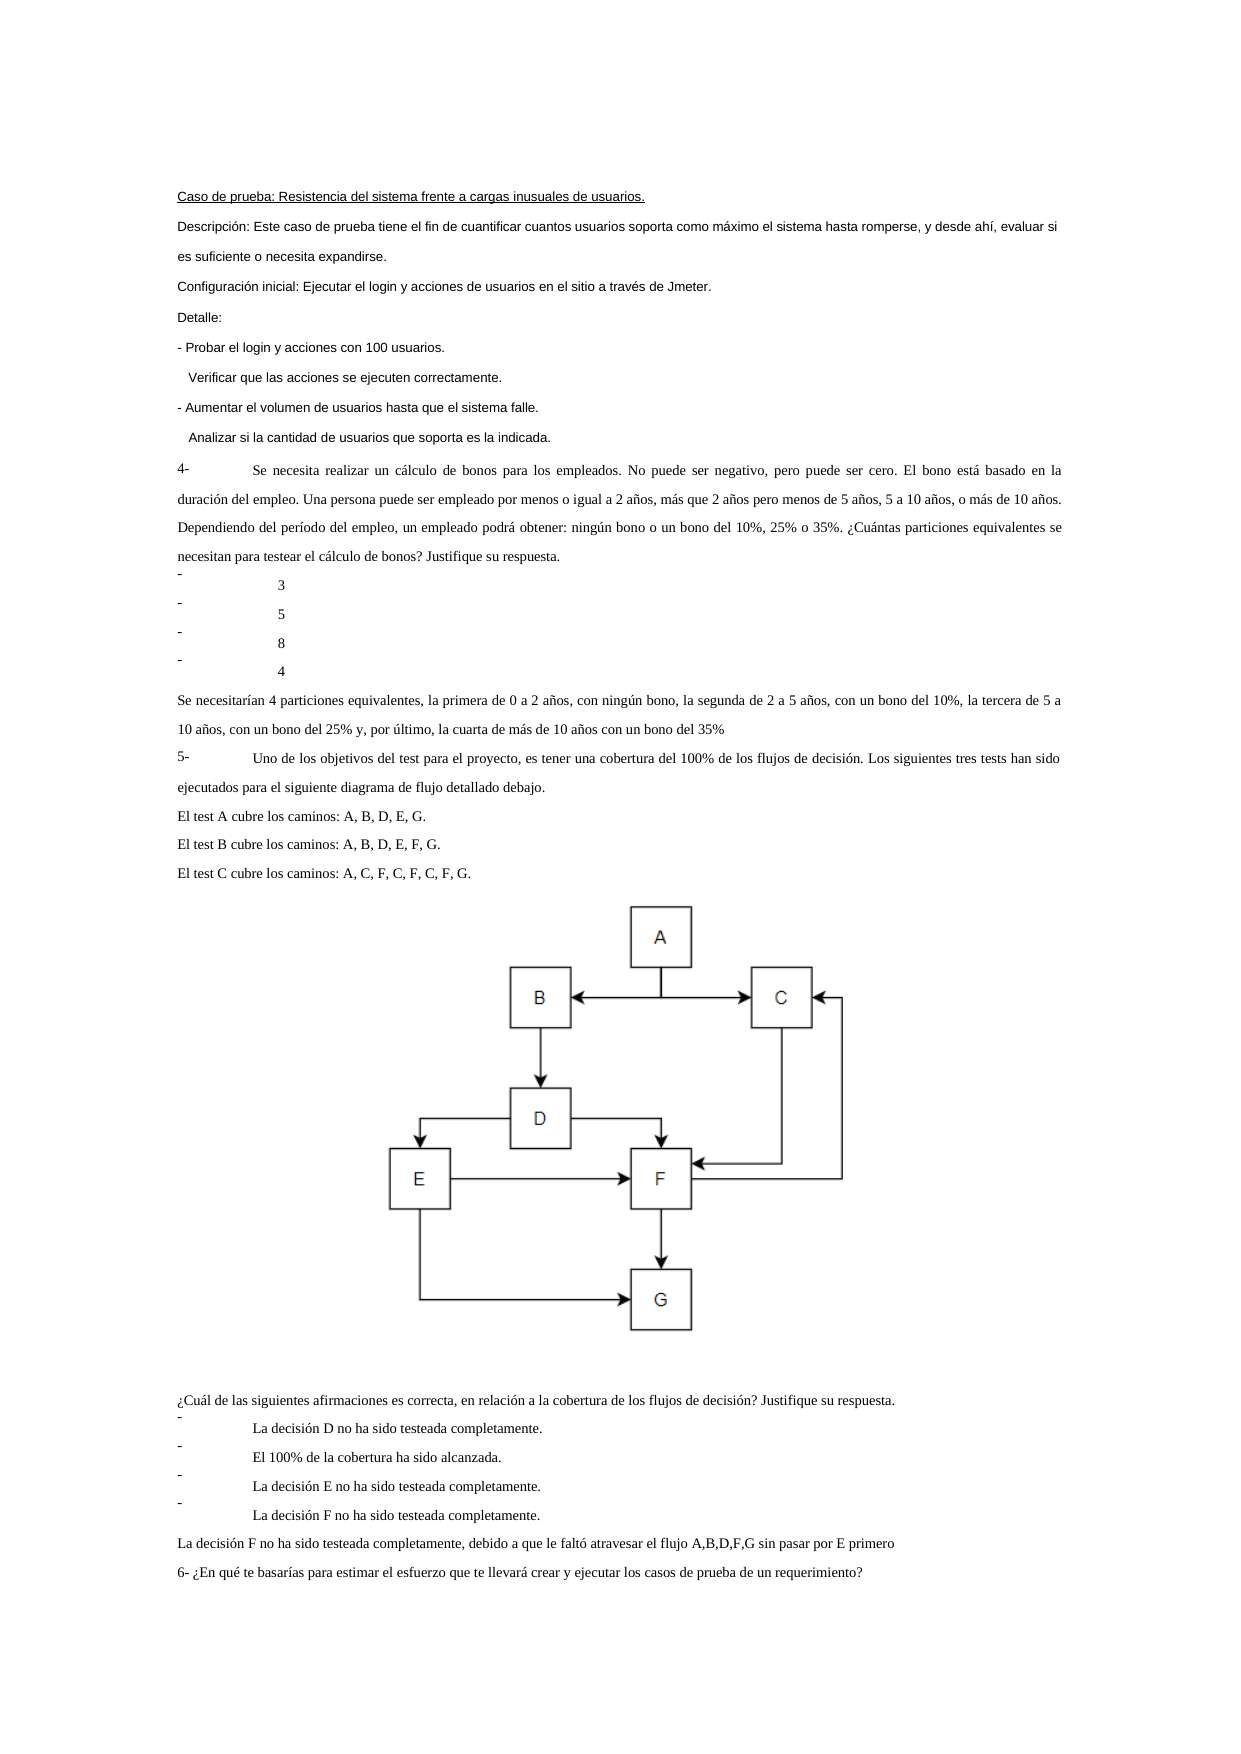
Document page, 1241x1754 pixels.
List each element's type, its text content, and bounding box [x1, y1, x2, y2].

text - Aumentar el volumen de usuarios hasta que el sistema falle. Analizar si la cantidad de usuarios que soporta es la indicada. [177, 389, 1063, 446]
text 6- ¿En qué te basarías para estimar el esfuerzo que te llevará crear y ejecutar los casos de prueba de un requerimiento? [177, 1552, 1063, 1581]
text Verificar que las acciones se ejecuten correctamente. [177, 359, 1063, 385]
text Caso de prueba: Resistencia del sistema frente a cargas inusuales de usuarios. [177, 178, 1063, 204]
text El test B cubre los caminos: A, B, D, E, F, G. [177, 824, 1063, 853]
list 4 [177, 651, 1063, 680]
picture [350, 881, 890, 1380]
list 8 [177, 622, 1063, 651]
text Se necesitarían 4 particiones equivalentes, la primera de 0 a 2 años, con ningún bono, la segunda de 2 a 5 años, con un bono del 10%, la tercera de 5 a 10 años, con un bono del 25% y, por último, la cuarta de más de 10 años con un bono del 35% [177, 680, 1063, 738]
text Descripción: Este caso de prueba tiene el fin de cuantificar cuantos usuarios soporta como máximo el sistema hasta romperse, y desde ahí, evaluar si es suficiente o necesita expandirse. [177, 208, 1063, 264]
list Uno de los objetivos del test para el proyecto, es tener una cobertura del 100% de los flujos de decisión. Los siguientes tres tests han sido ejecutados para el siguiente diagrama de flujo detallado debajo. [177, 738, 1063, 795]
text La decisión F no ha sido testeada completamente, debido a que le faltó atravesar el flujo A,B,D,F,G sin pasar por E primero [177, 1523, 1063, 1552]
text Configuración inicial: Ejecutar el login y acciones de usuarios en el sitio a través de Jmeter. [177, 268, 1063, 295]
list Se necesita realizar un cálculo de bonos para los empleados. No puede ser negativo, pero puede ser cero. El bono está basado en la duración del empleo. Una persona puede ser empleado por menos o igual a 2 años, más que 2 años pero menos de 5 años, 5 a 10 años, o más de 10 años. Dependiendo del período del empleo, un empleado podrá obtener: ningún bono o un bono del 10%, 25% o 35%. ¿Cuántas particiones equivalentes se necesitan para testear el cálculo de bonos? Justifique su respuesta. [177, 450, 1063, 565]
text El test C cubre los caminos: A, C, F, C, F, C, F, G. [177, 853, 1063, 882]
list La decisión F no ha sido testeada completamente. [177, 1494, 1063, 1523]
text ¿Cuál de las siguientes afirmaciones es correcta, en relación a la cobertura de los flujos de decisión? Justifique su respuesta. [177, 1379, 1063, 1408]
list La decisión E no ha sido testeada completamente. [177, 1466, 1063, 1494]
text Detalle: - Probar el login y acciones con 100 usuarios. [177, 299, 1063, 355]
list 5 [177, 594, 1063, 622]
list El 100% de la cobertura ha sido alcanzada. [177, 1437, 1063, 1466]
text El test A cubre los caminos: A, B, D, E, G. [177, 795, 1063, 824]
list La decisión D no ha sido testeada completamente. [177, 1408, 1063, 1437]
list 3 [177, 565, 1063, 594]
